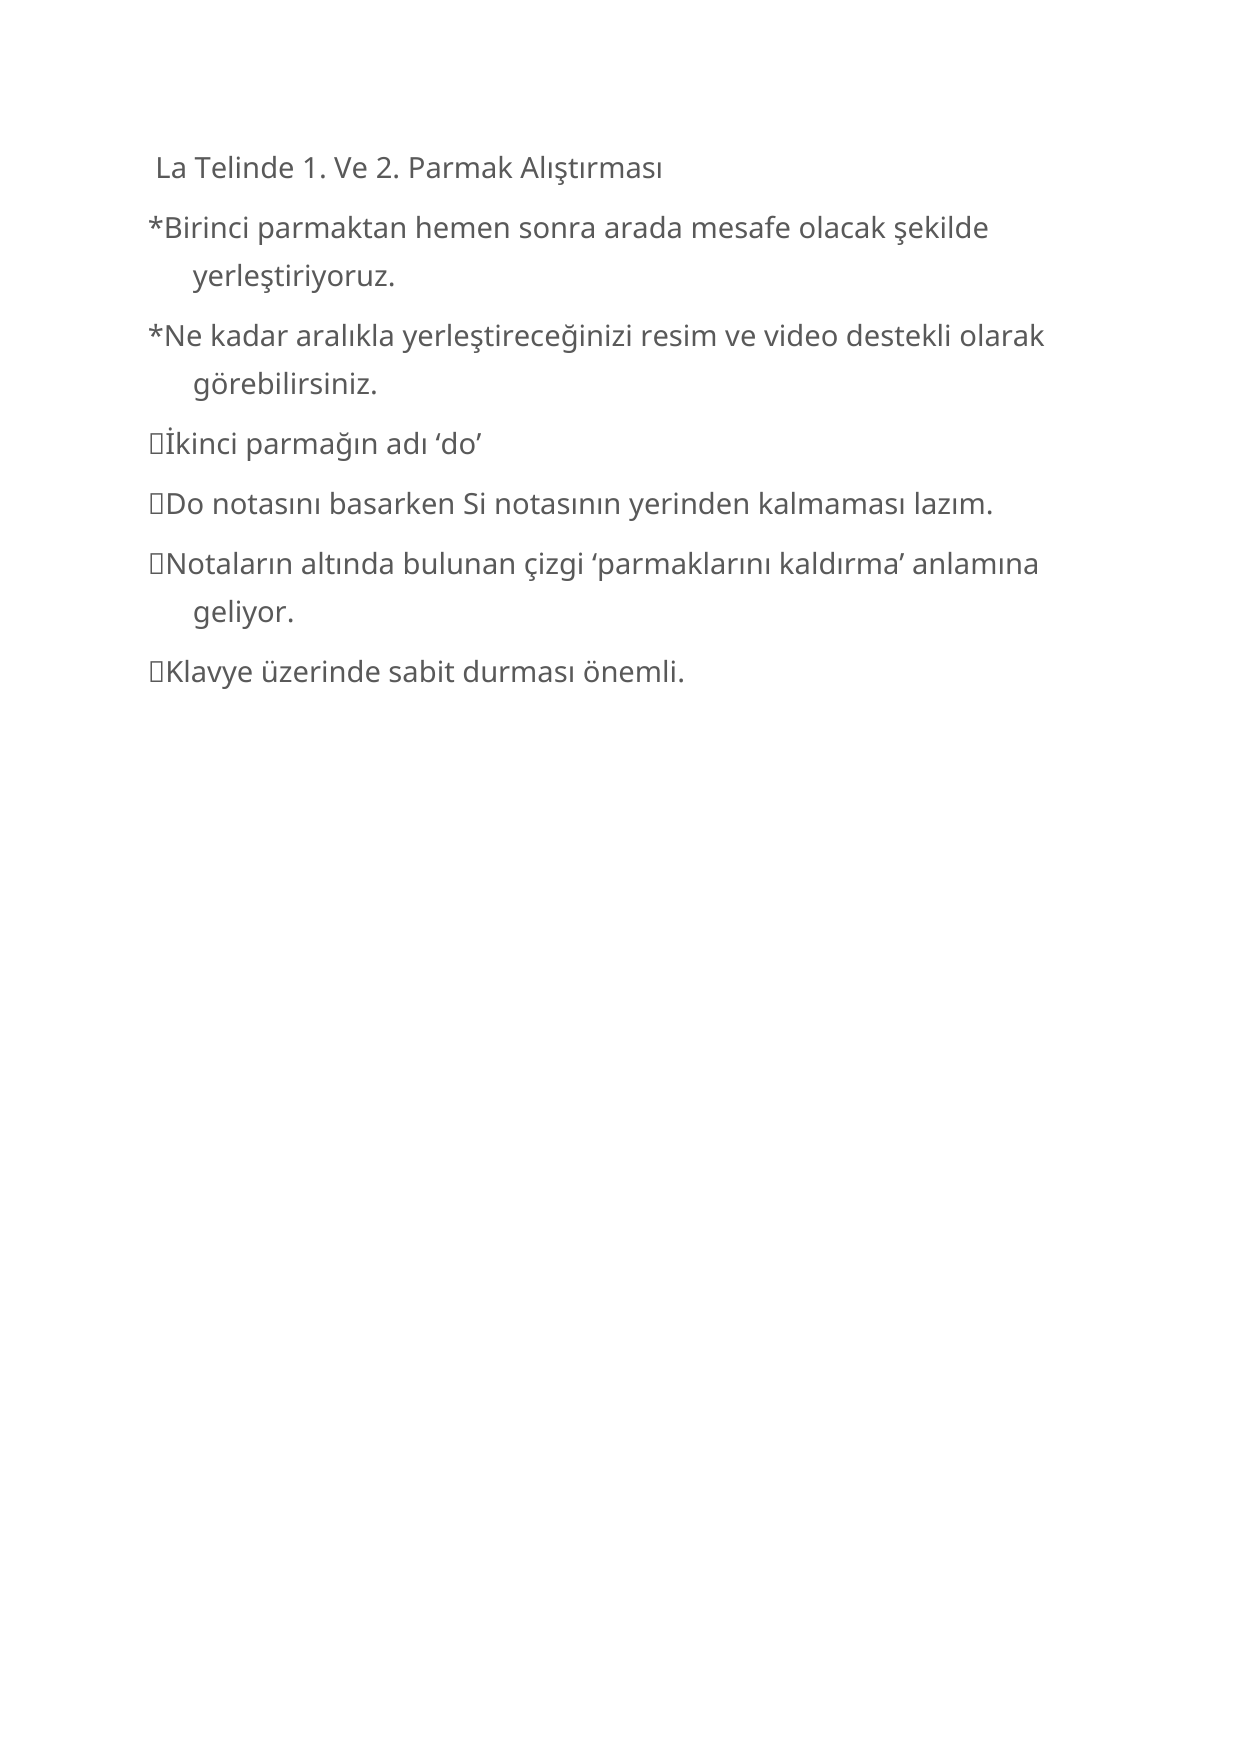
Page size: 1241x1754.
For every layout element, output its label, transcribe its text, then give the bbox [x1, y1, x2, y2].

list ✅Klavye üzerinde sabit durması önemli. [148, 651, 1093, 691]
list *Birinci parmaktan hemen sonra arada mesafe olacak şekilde yerleştiriyoruz. [148, 208, 1093, 295]
list La Telinde 1. Ve 2. Parmak Alıştırması [148, 148, 1093, 187]
list ✅Notaların altında bulunan çizgi ‘parmaklarını kaldırma’ anlamına geliyor. [148, 543, 1093, 631]
list ✅İkinci parmağın adı ‘do’ [148, 423, 1093, 463]
list ✅Do notasını basarken Si notasının yerinden kalmaması lazım. [148, 483, 1093, 523]
list *Ne kadar aralıkla yerleştireceğinizi resim ve video destekli olarak görebilirsiniz. [148, 315, 1093, 403]
